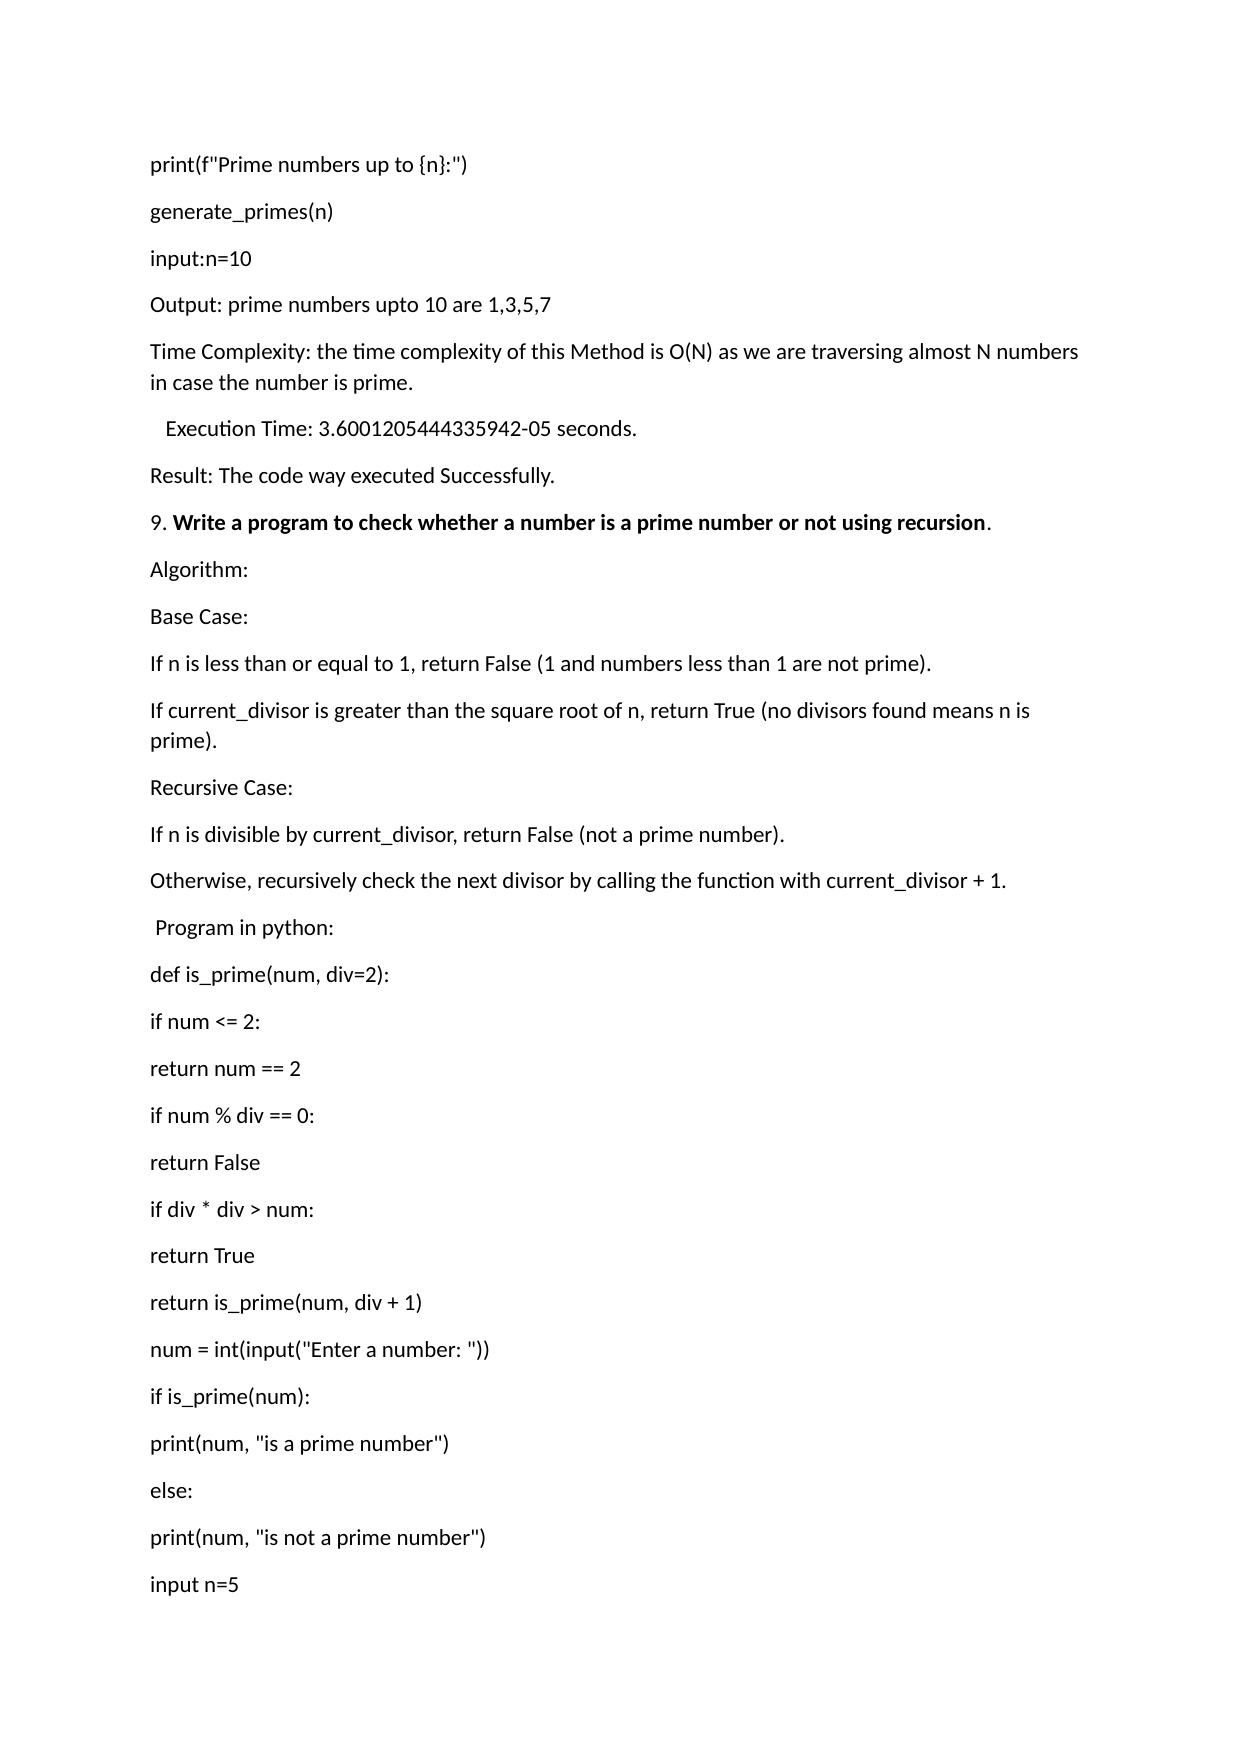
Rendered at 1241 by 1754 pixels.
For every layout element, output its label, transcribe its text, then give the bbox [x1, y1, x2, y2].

text input n=5 [150, 1570, 1090, 1598]
text print(num, "is a prime number") [150, 1429, 1090, 1457]
text Result: The code way executed Successfully. [150, 461, 1090, 489]
text def is_prime(num, div=2): [150, 960, 1090, 988]
text If n is divisible by current_divisor, return False (not a prime number). [150, 820, 1090, 848]
text generate_primes(n) [150, 197, 1090, 225]
text Otherwise, recursively check the next divisor by calling the function with current_divisor + 1. [150, 867, 1090, 895]
text if num % div == 0: [150, 1101, 1090, 1129]
text if is_prime(num): [150, 1382, 1090, 1410]
text If current_divisor is greater than the square root of n, return True (no divisors found means n is prime). [150, 696, 1090, 754]
text return num == 2 [150, 1054, 1090, 1082]
text If n is less than or equal to 1, return False (1 and numbers less than 1 are not prime). [150, 649, 1090, 677]
text 9. Write a program to check whether a number is a prime number or not using recursion. [150, 508, 1090, 536]
text return is_prime(num, div + 1) [150, 1288, 1090, 1317]
text print(num, "is not a prime number") [150, 1523, 1090, 1551]
text Recursive Case: [150, 773, 1090, 801]
text Time Complexity: the time complexity of this Method is O(N) as we are traversing almost N numbers in case the number is prime. [150, 337, 1090, 396]
text input:n=10 [150, 244, 1090, 272]
text return False [150, 1148, 1090, 1176]
text Base Case: [150, 602, 1090, 630]
text print(f"Prime numbers up to {n}:") [150, 150, 1090, 178]
text return True [150, 1242, 1090, 1270]
text Algorithm: [150, 555, 1090, 583]
text if div * div > num: [150, 1195, 1090, 1223]
text Output: prime numbers upto 10 are 1,3,5,7 [150, 291, 1090, 319]
text if num <= 2: [150, 1007, 1090, 1035]
text Execution Time: 3.6001205444335942-05 seconds. [150, 414, 1090, 443]
text else: [150, 1476, 1090, 1504]
text num = int(input("Enter a number: ")) [150, 1335, 1090, 1363]
text Program in python: [150, 913, 1090, 942]
